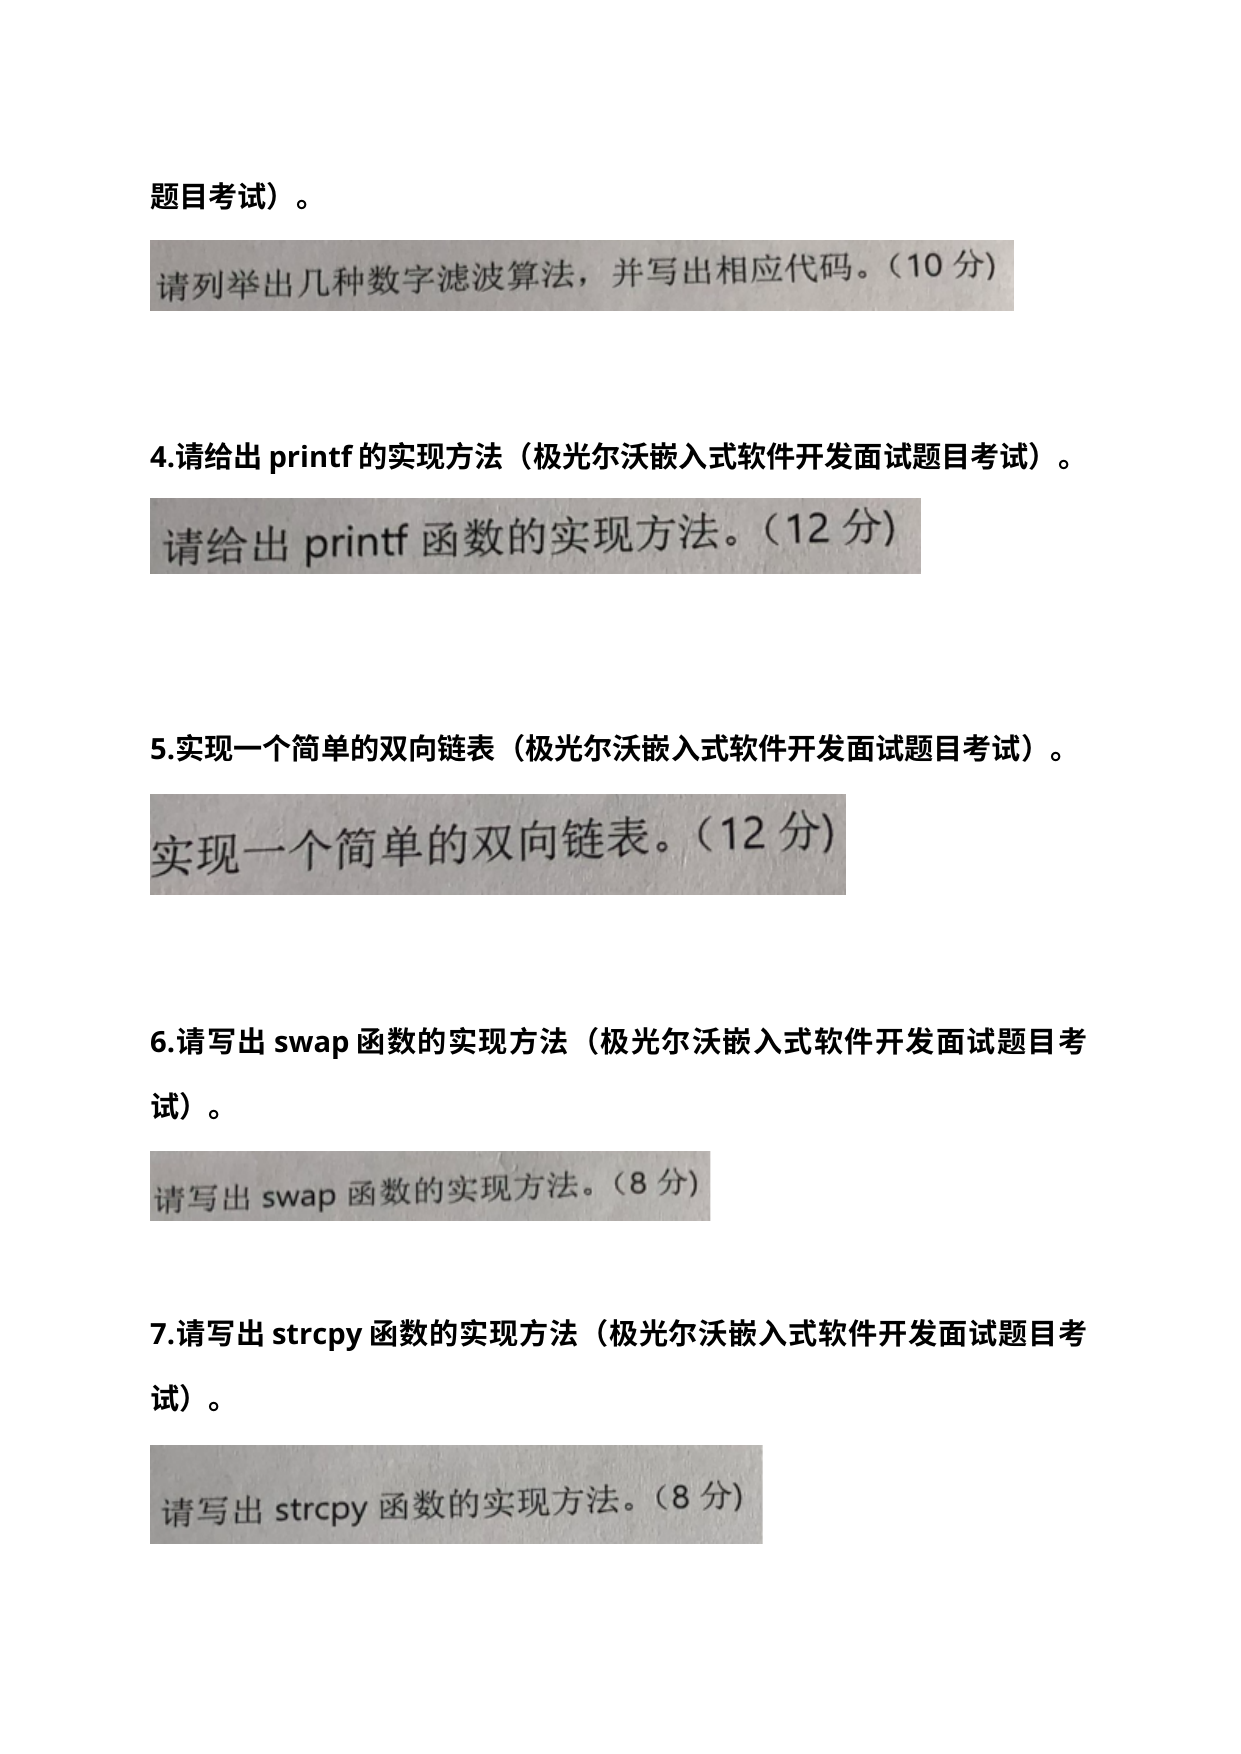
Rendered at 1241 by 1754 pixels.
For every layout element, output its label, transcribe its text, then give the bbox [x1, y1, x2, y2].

text 4.请给出printf的实现方法（极光尔沃嵌入式软件开发面试题目考试）。 [150, 422, 1090, 487]
text 7.请写出strcpy函数的实现方法（极光尔沃嵌入式软件开发面试题目考试）。 [150, 1299, 1090, 1429]
text 5.实现一个简单的双向链表（极光尔沃嵌入式软件开发面试题目考试）。 [150, 714, 1090, 779]
picture [150, 1445, 763, 1544]
picture [150, 1151, 711, 1221]
picture [150, 498, 921, 574]
picture [150, 794, 846, 895]
picture [150, 240, 1014, 311]
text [150, 162, 1090, 227]
text 6.请写出swap函数的实现方法（极光尔沃嵌入式软件开发面试题目考试）。 [150, 1007, 1090, 1137]
